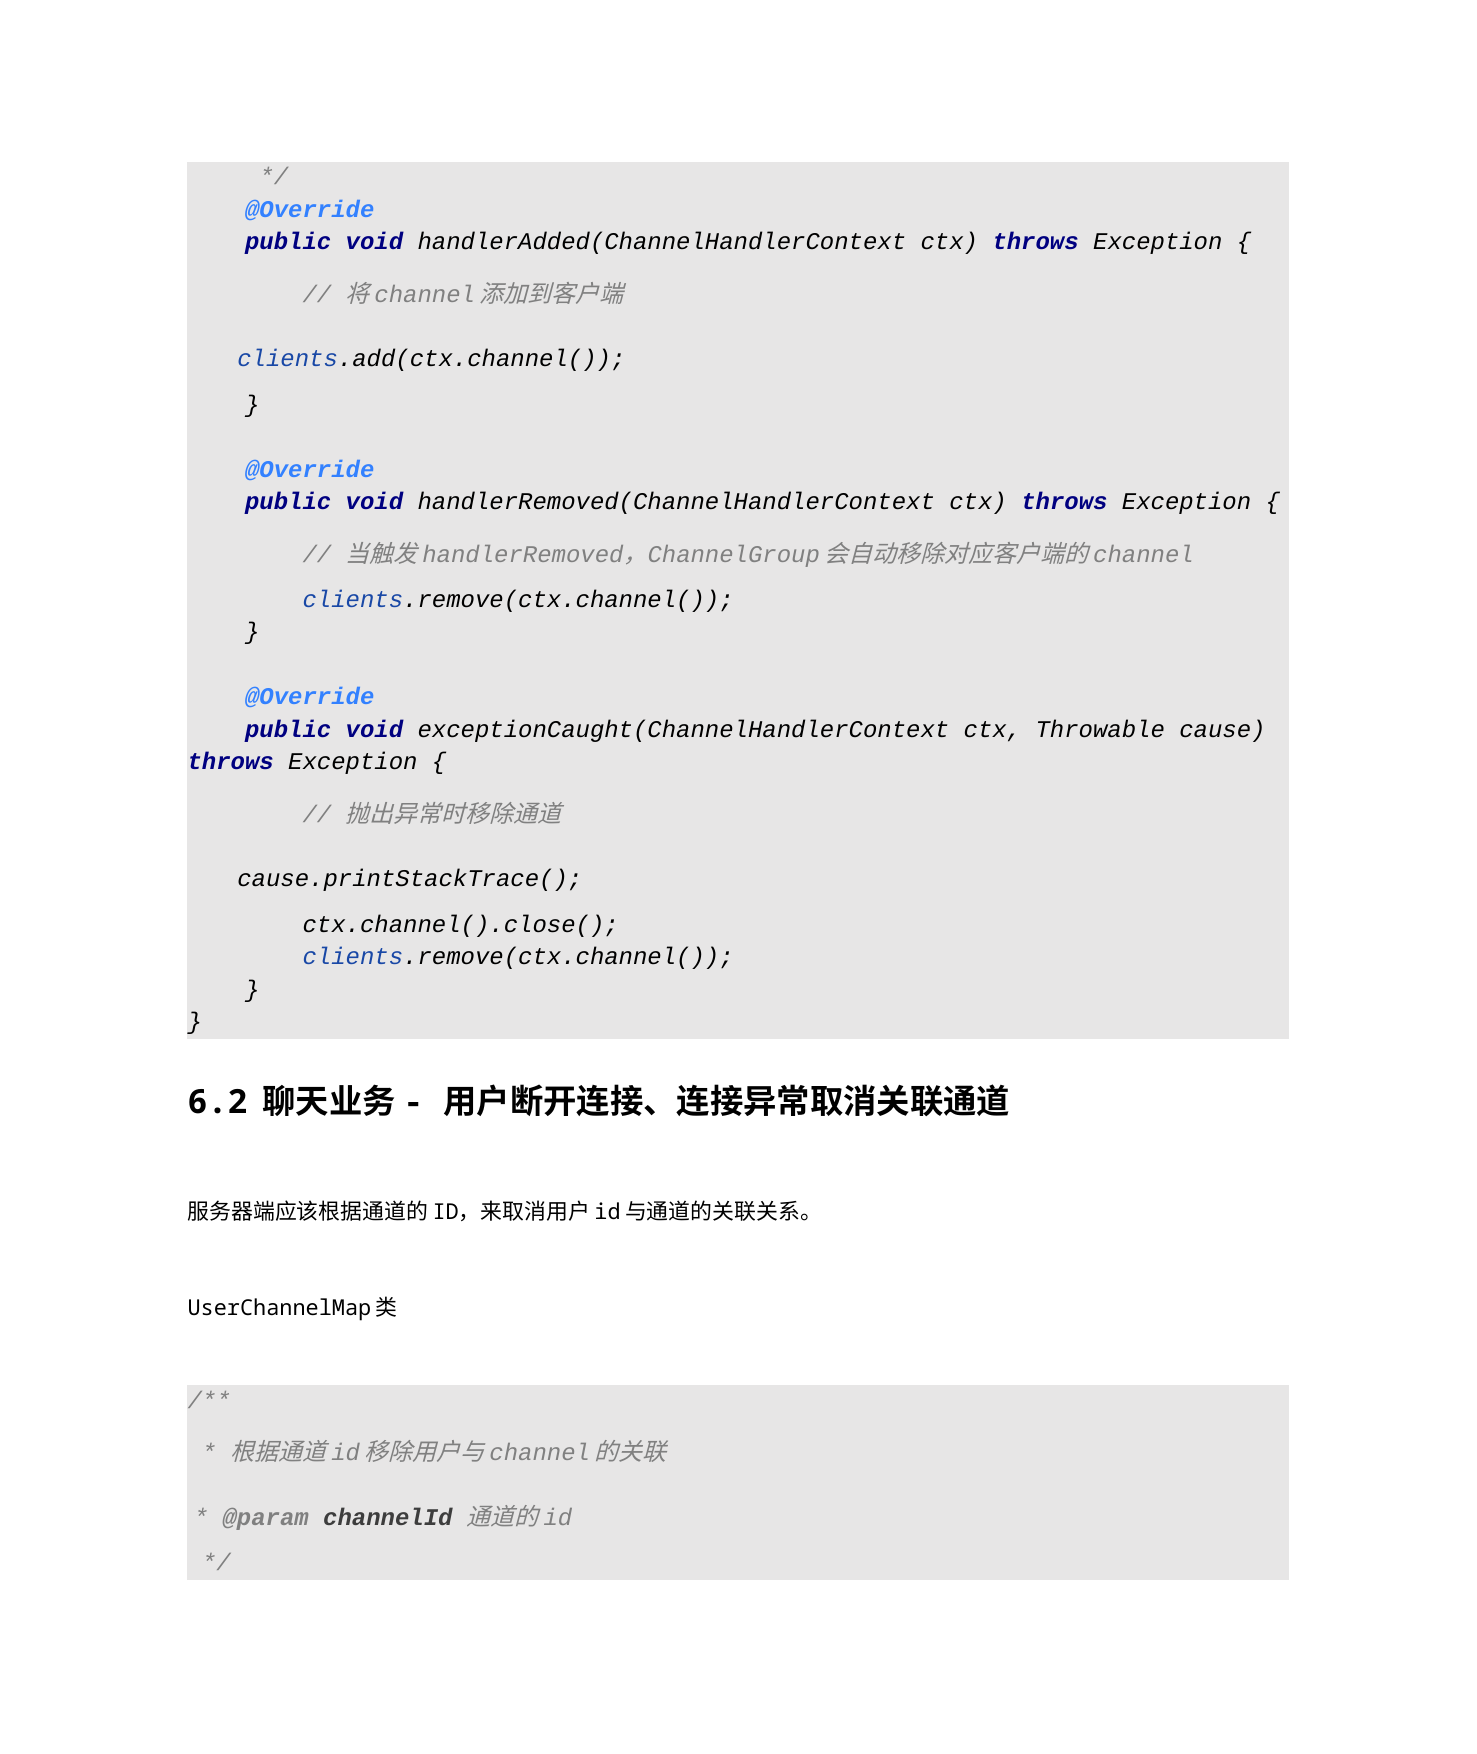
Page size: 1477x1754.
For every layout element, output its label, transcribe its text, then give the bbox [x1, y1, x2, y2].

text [187, 162, 1289, 1039]
text 服务器端应该根据通道的ID，来取消用户id与通道的关联关系。 [187, 1194, 1289, 1226]
text UserChannelMap类 [187, 1290, 1289, 1322]
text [187, 1385, 1289, 1580]
subtitle 聊天业务 - 用户断开连接、连接异常取消关联通道 [187, 1067, 1289, 1132]
